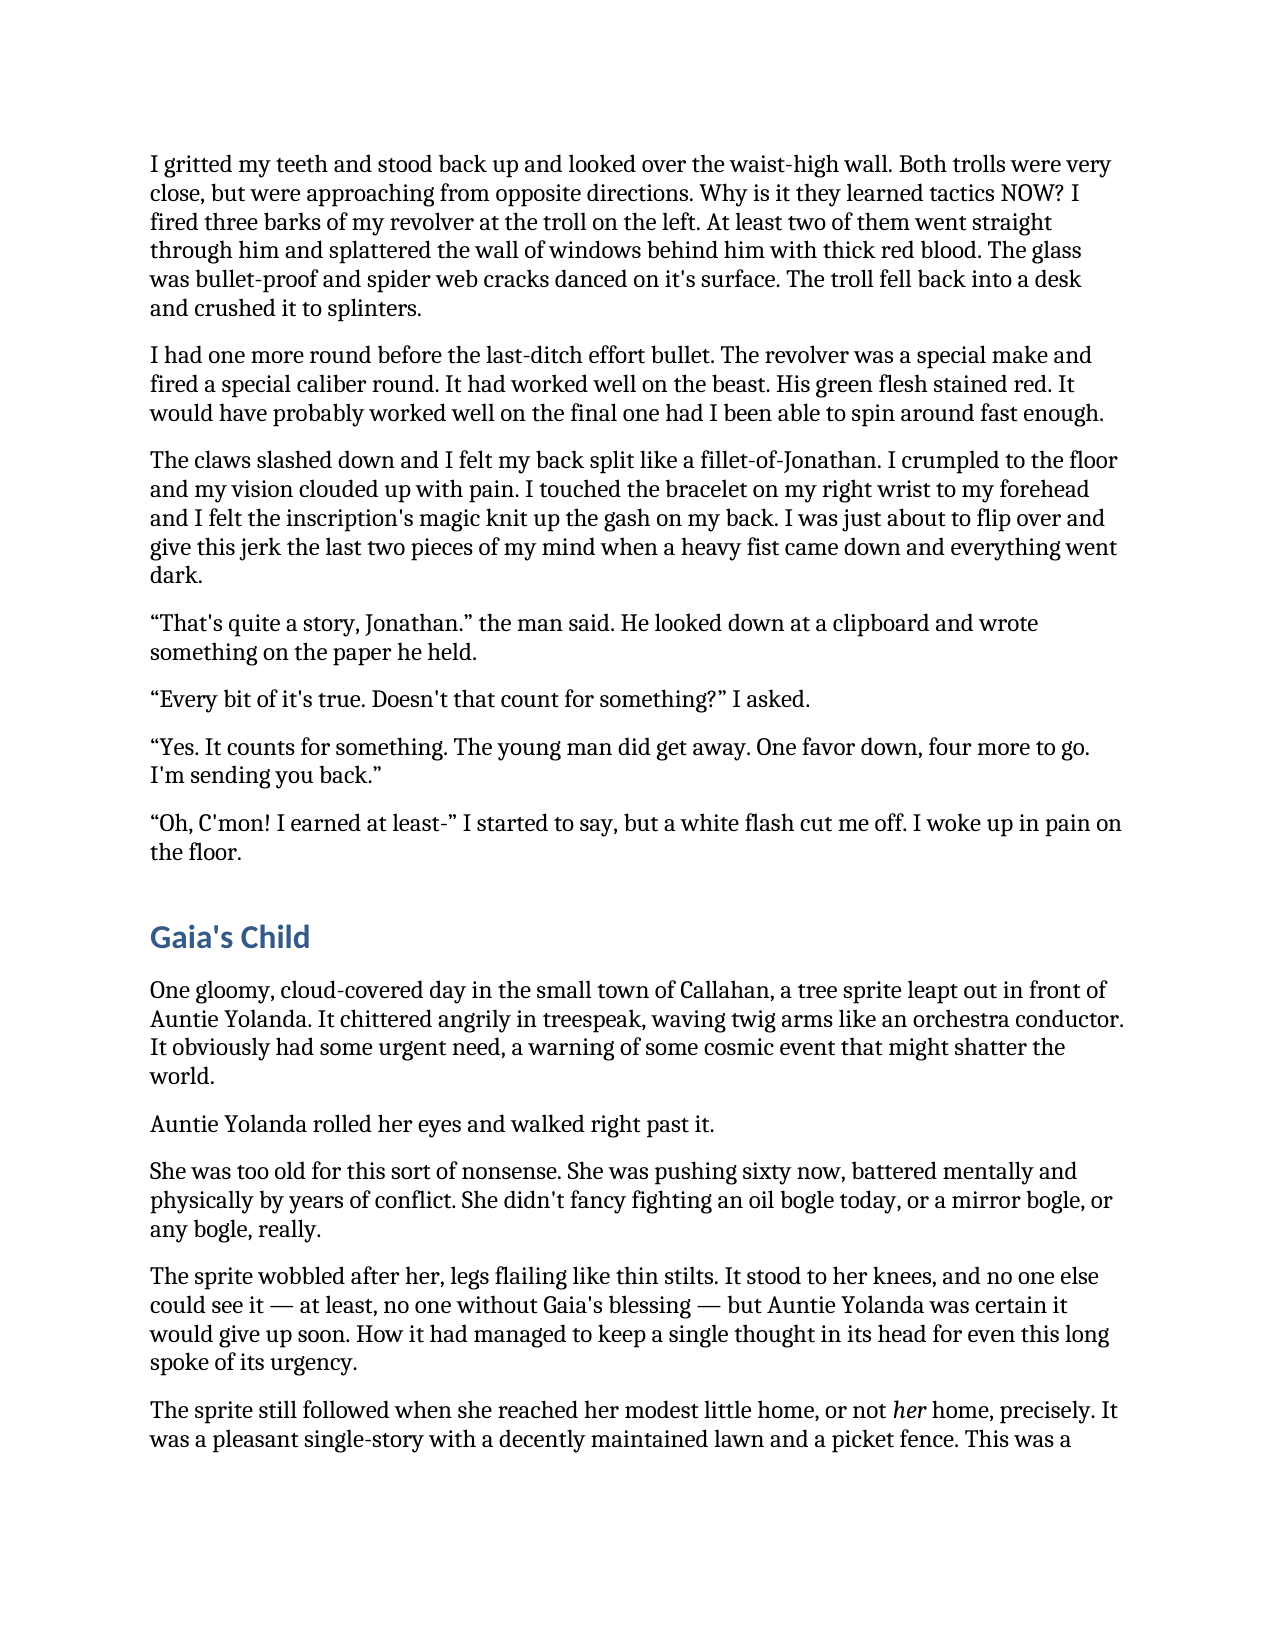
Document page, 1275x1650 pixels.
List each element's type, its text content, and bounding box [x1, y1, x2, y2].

text She was too old for this sort of nonsense. She was pushing sixty now, battered mentally and physically by years of conflict. She didn't fancy fighting an oil bogle today, or a mirror bogle, or any bogle, really. [150, 1157, 1125, 1243]
text “That's quite a story, Jonathan.” the man said. He looked down at a clipboard and wrote something on the paper he held. [150, 609, 1125, 666]
text The claws slashed down and I felt my back split like a fillet-of-Jonathan. I crumpled to the floor and my vision clouded up with pain. I touched the bracelet on my right wrist to my forehead and I felt the inscription's magic knit up the gash on my back. I was just about to flip over and give this jerk the last two pieces of my mind when a heavy fist came down and everything went dark. [150, 446, 1125, 590]
text I gritted my teeth and stood back up and looked over the waist-high wall. Both trolls were very close, but were approaching from opposite directions. Why is it they learned tactics NOW? I fired three barks of my revolver at the troll on the left. At least two of them went straight through him and splattered the wall of windows behind him with thick red blood. The glass was bullet-proof and spider web cracks danced on it's surface. The troll fell back into a desk and crushed it to splinters. [150, 150, 1125, 322]
text “Oh, C'mon! I earned at least-” I started to say, but a white flash cut me off. I woke up in pain on the floor. [150, 809, 1125, 866]
text “Every bit of it's true. Doesn't that count for something?” I asked. [150, 685, 1125, 714]
text “Yes. It counts for something. The young man did get away. One favor down, four more to go. I'm sending you back.” [150, 732, 1125, 790]
text One gloomy, cloud-covered day in the small town of Callahan, a tree sprite leapt out in front of Auntie Yolanda. It chittered angrily in treespeak, waving twig arms like an orchestra conductor. It obviously had some urgent need, a warning of some cosmic event that might shatter the world. [150, 976, 1125, 1091]
subtitle Gaia's Child [150, 916, 1125, 957]
text I had one more round before the last-ditch effort bullet. The revolver was a special make and fired a special caliber round. It had worked well on the beast. His green flesh stained red. It would have probably worked well on the final one had I been able to spin around fast enough. [150, 341, 1125, 427]
text Auntie Yolanda rolled her eyes and walked right past it. [150, 1109, 1125, 1138]
text The sprite wobbled after her, legs flailing like thin stilts. It stood to her knees, and no one else could see it — at least, no one without Gaia's blessing — but Auntie Yolanda was certain it would give up soon. How it had managed to keep a single thought in its head for even this long spoke of its urgency. [150, 1262, 1125, 1377]
